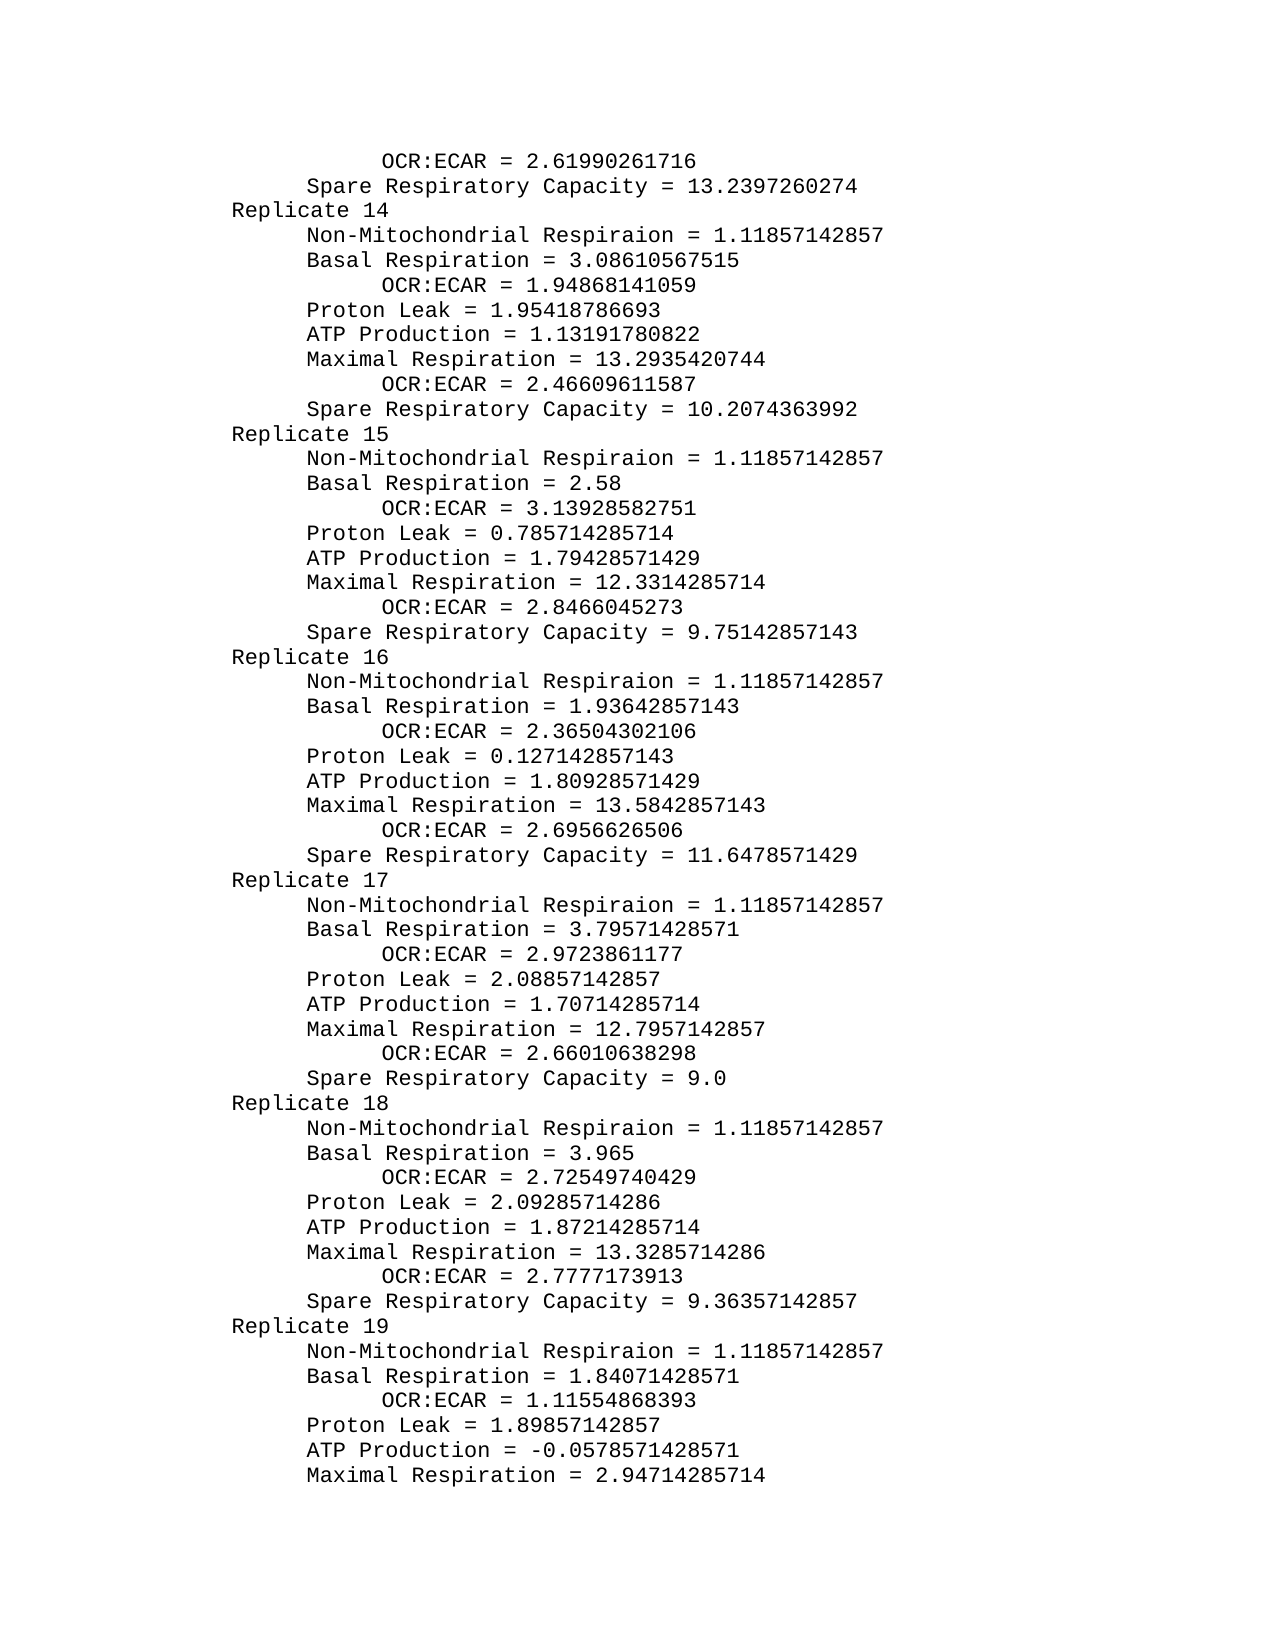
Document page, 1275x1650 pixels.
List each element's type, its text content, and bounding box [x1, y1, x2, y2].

text Proton Leak = 1.89857142857 [156, 1414, 1118, 1439]
text Replicate 19 [156, 1315, 1118, 1340]
text Maximal Respiration = 13.3285714286 [156, 1241, 1118, 1266]
text Spare Respiratory Capacity = 9.75142857143 [156, 621, 1118, 646]
text Replicate 16 [156, 646, 1118, 671]
text Maximal Respiration = 13.2935420744 [156, 348, 1118, 373]
text Basal Respiration = 2.58 [156, 472, 1118, 497]
text Replicate 18 [156, 1092, 1118, 1117]
text ATP Production = 1.13191780822 [156, 323, 1118, 348]
text Non-Mitochondrial Respiraion = 1.11857142857 [156, 447, 1118, 472]
text Proton Leak = 2.08857142857 [156, 968, 1118, 993]
text Non-Mitochondrial Respiraion = 1.11857142857 [156, 671, 1118, 695]
text Basal Respiration = 3.965 [156, 1142, 1118, 1166]
text OCR:ECAR = 2.8466045273 [156, 596, 1118, 621]
text OCR:ECAR = 2.36504302106 [156, 720, 1118, 745]
text OCR:ECAR = 3.13928582751 [156, 497, 1118, 522]
text Basal Respiration = 3.79571428571 [156, 918, 1118, 943]
text Spare Respiratory Capacity = 9.36357142857 [156, 1290, 1118, 1315]
text ATP Production = -0.0578571428571 [156, 1439, 1118, 1464]
text Non-Mitochondrial Respiraion = 1.11857142857 [156, 894, 1118, 918]
text Proton Leak = 0.127142857143 [156, 745, 1118, 770]
text OCR:ECAR = 1.94868141059 [156, 274, 1118, 299]
text ATP Production = 1.79428571429 [156, 547, 1118, 571]
text Proton Leak = 1.95418786693 [156, 299, 1118, 323]
text OCR:ECAR = 2.9723861177 [156, 943, 1118, 968]
text Replicate 14 [156, 199, 1118, 224]
text OCR:ECAR = 1.11554868393 [156, 1389, 1118, 1414]
text Non-Mitochondrial Respiraion = 1.11857142857 [156, 1117, 1118, 1142]
text Basal Respiration = 1.84071428571 [156, 1365, 1118, 1389]
text Spare Respiratory Capacity = 9.0 [156, 1067, 1118, 1092]
text ATP Production = 1.70714285714 [156, 993, 1118, 1018]
text Basal Respiration = 3.08610567515 [156, 249, 1118, 274]
text OCR:ECAR = 2.7777173913 [156, 1266, 1118, 1290]
text Replicate 17 [156, 869, 1118, 894]
text ATP Production = 1.87214285714 [156, 1216, 1118, 1241]
text Proton Leak = 2.09285714286 [156, 1191, 1118, 1216]
text Replicate 15 [156, 423, 1118, 447]
text OCR:ECAR = 2.72549740429 [156, 1166, 1118, 1191]
text Proton Leak = 0.785714285714 [156, 522, 1118, 547]
text Spare Respiratory Capacity = 13.2397260274 [156, 175, 1118, 199]
text OCR:ECAR = 2.6956626506 [156, 819, 1118, 844]
text Maximal Respiration = 2.94714285714 [156, 1464, 1118, 1489]
text OCR:ECAR = 2.66010638298 [156, 1042, 1118, 1067]
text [156, 224, 1118, 249]
text Maximal Respiration = 12.3314285714 [156, 571, 1118, 596]
text ATP Production = 1.80928571429 [156, 770, 1118, 794]
text Maximal Respiration = 12.7957142857 [156, 1018, 1118, 1042]
text Non-Mitochondrial Respiraion = 1.11857142857 [156, 1340, 1118, 1365]
text Spare Respiratory Capacity = 11.6478571429 [156, 844, 1118, 869]
text Maximal Respiration = 13.5842857143 [156, 794, 1118, 819]
text Basal Respiration = 1.93642857143 [156, 695, 1118, 720]
text OCR:ECAR = 2.61990261716 [156, 150, 1118, 175]
text Spare Respiratory Capacity = 10.2074363992 [156, 398, 1118, 423]
text OCR:ECAR = 2.46609611587 [156, 373, 1118, 398]
